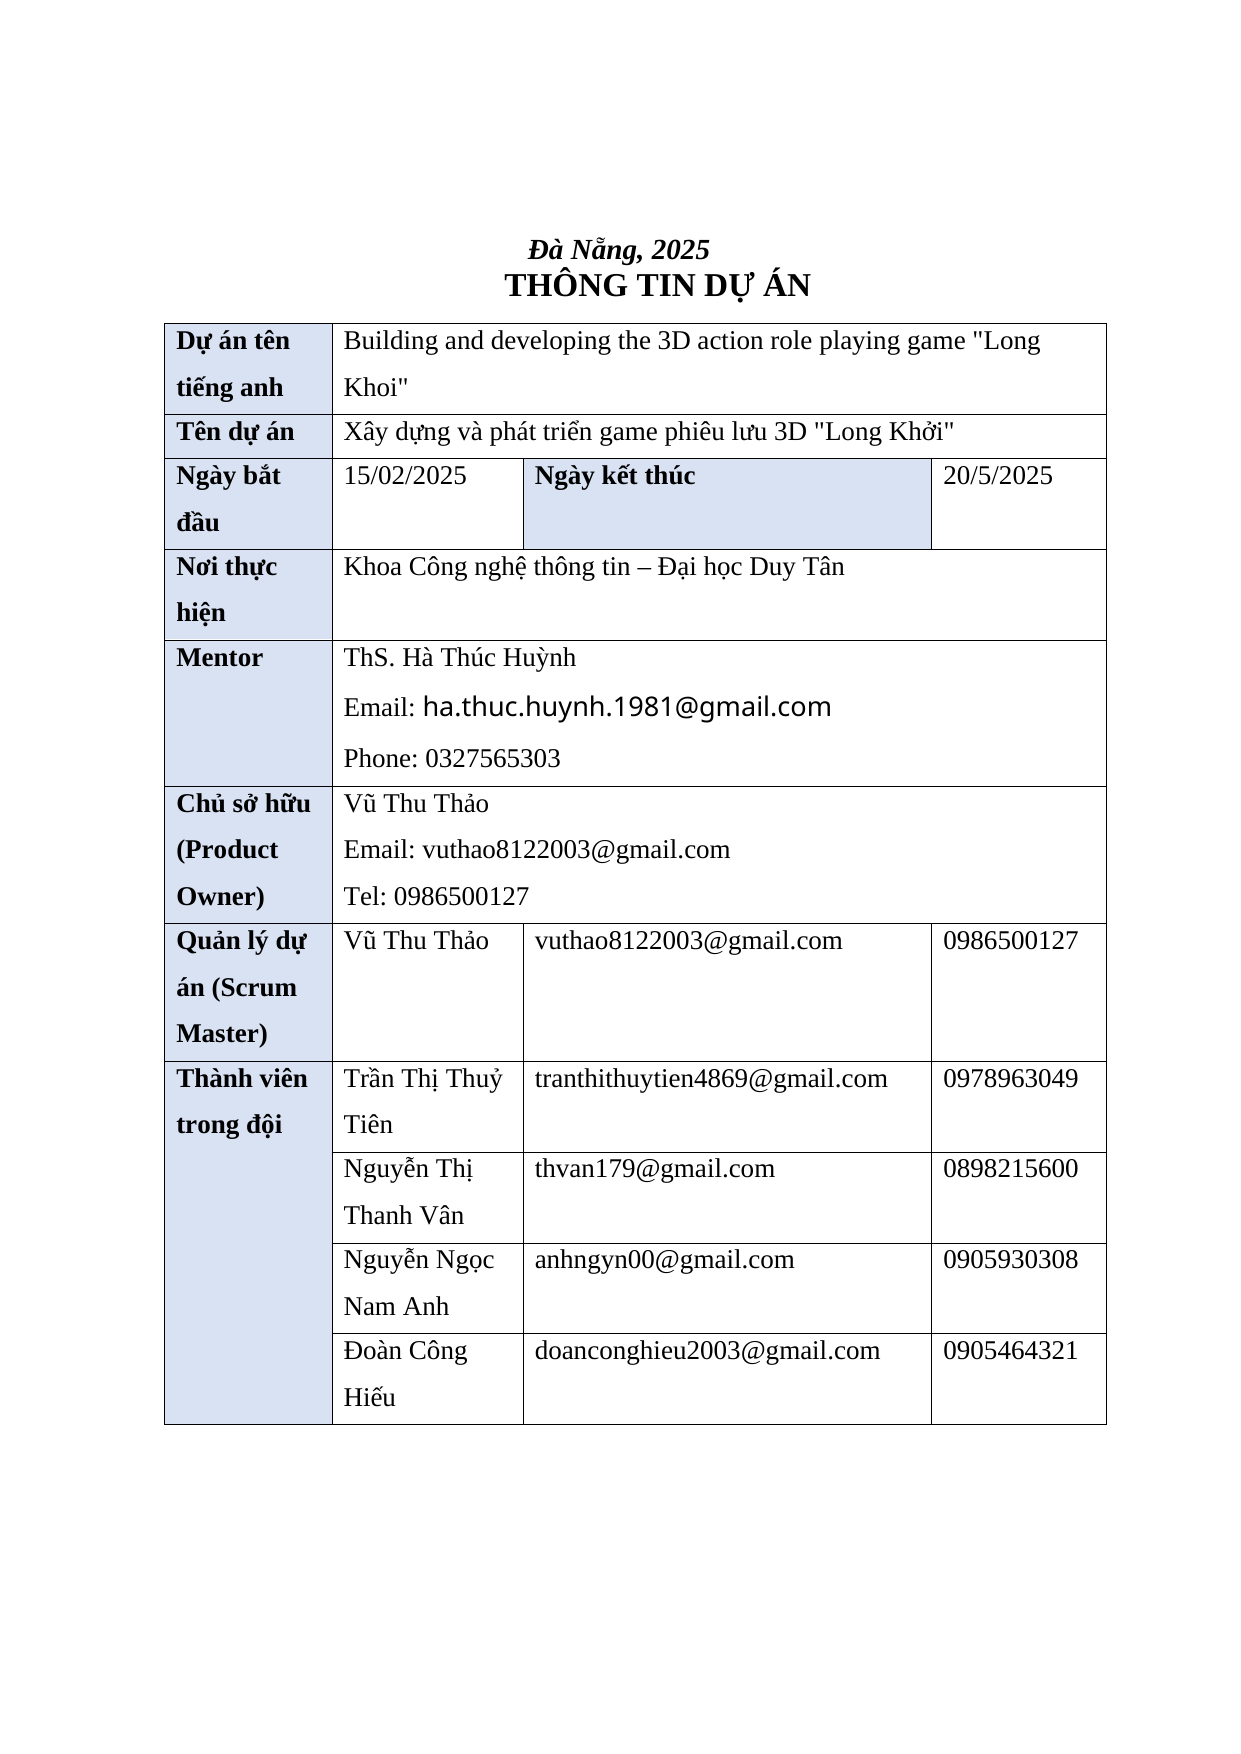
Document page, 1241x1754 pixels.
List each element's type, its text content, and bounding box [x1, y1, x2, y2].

table_cell Quản lý dự án (Scrum Master) [165, 924, 332, 1061]
table_cell vuthao8122003@gmail.com [524, 924, 931, 1061]
table_cell Đoàn Công Hiếu [333, 1334, 523, 1424]
table_cell thvan179@gmail.com [524, 1153, 931, 1242]
table_cell Nơi thực hiện [165, 550, 332, 639]
table_cell Vũ Thu Thảo [333, 924, 523, 1061]
table_cell 0905930308 [932, 1244, 1106, 1333]
table_cell 0905464321 [932, 1334, 1106, 1424]
table_cell Trần Thị Thuỷ Tiên [333, 1062, 523, 1152]
table_cell Mentor [165, 641, 332, 786]
table_cell Khoa Công nghệ thông tin – Đại học Duy Tân [333, 550, 1106, 639]
table_cell Nguyễn Thị Thanh Vân [333, 1153, 523, 1242]
table_cell 20/5/2025 [932, 459, 1106, 549]
table_cell 0978963049 [932, 1062, 1106, 1152]
table_cell Thành viên trong đội [165, 1062, 332, 1424]
table_header Dự án tên tiếng anh [165, 324, 332, 414]
table_cell Tên dự án [165, 415, 332, 458]
table_cell 0986500127 [932, 924, 1106, 1061]
table_cell Nguyễn Ngọc Nam Anh [333, 1244, 523, 1333]
table_cell Ngày bắt đầu [165, 459, 332, 549]
text THÔNG TIN DỰ ÁN [150, 265, 1090, 304]
table_cell tranthithuytien4869@gmail.com [524, 1062, 931, 1152]
table_cell Chủ sở hữu (Product Owner) [165, 787, 332, 923]
table_cell doanconghieu2003@gmail.com [524, 1334, 931, 1424]
table_cell Xây dựng và phát triển game phiêu lưu 3D "Long Khởi" [333, 415, 1106, 458]
table_cell 0898215600 [932, 1153, 1106, 1242]
table_cell Vũ Thu Thảo Email: vuthao8122003@gmail.com Tel: 0986500127 [333, 787, 1106, 923]
text Đà Nẵng, 2025 [150, 232, 1090, 265]
table_cell 15/02/2025 [333, 459, 523, 549]
table_header Building and developing the 3D action role playing game "Long Khoi" [333, 324, 1106, 414]
table_cell anhngyn00@gmail.com [524, 1244, 931, 1333]
table_cell Ngày kết thúc [524, 459, 931, 549]
table_cell ThS. Hà Thúc Huỳnh Email: ha.thuc.huynh.1981@gmail.com Phone: 0327565303 [333, 641, 1106, 786]
